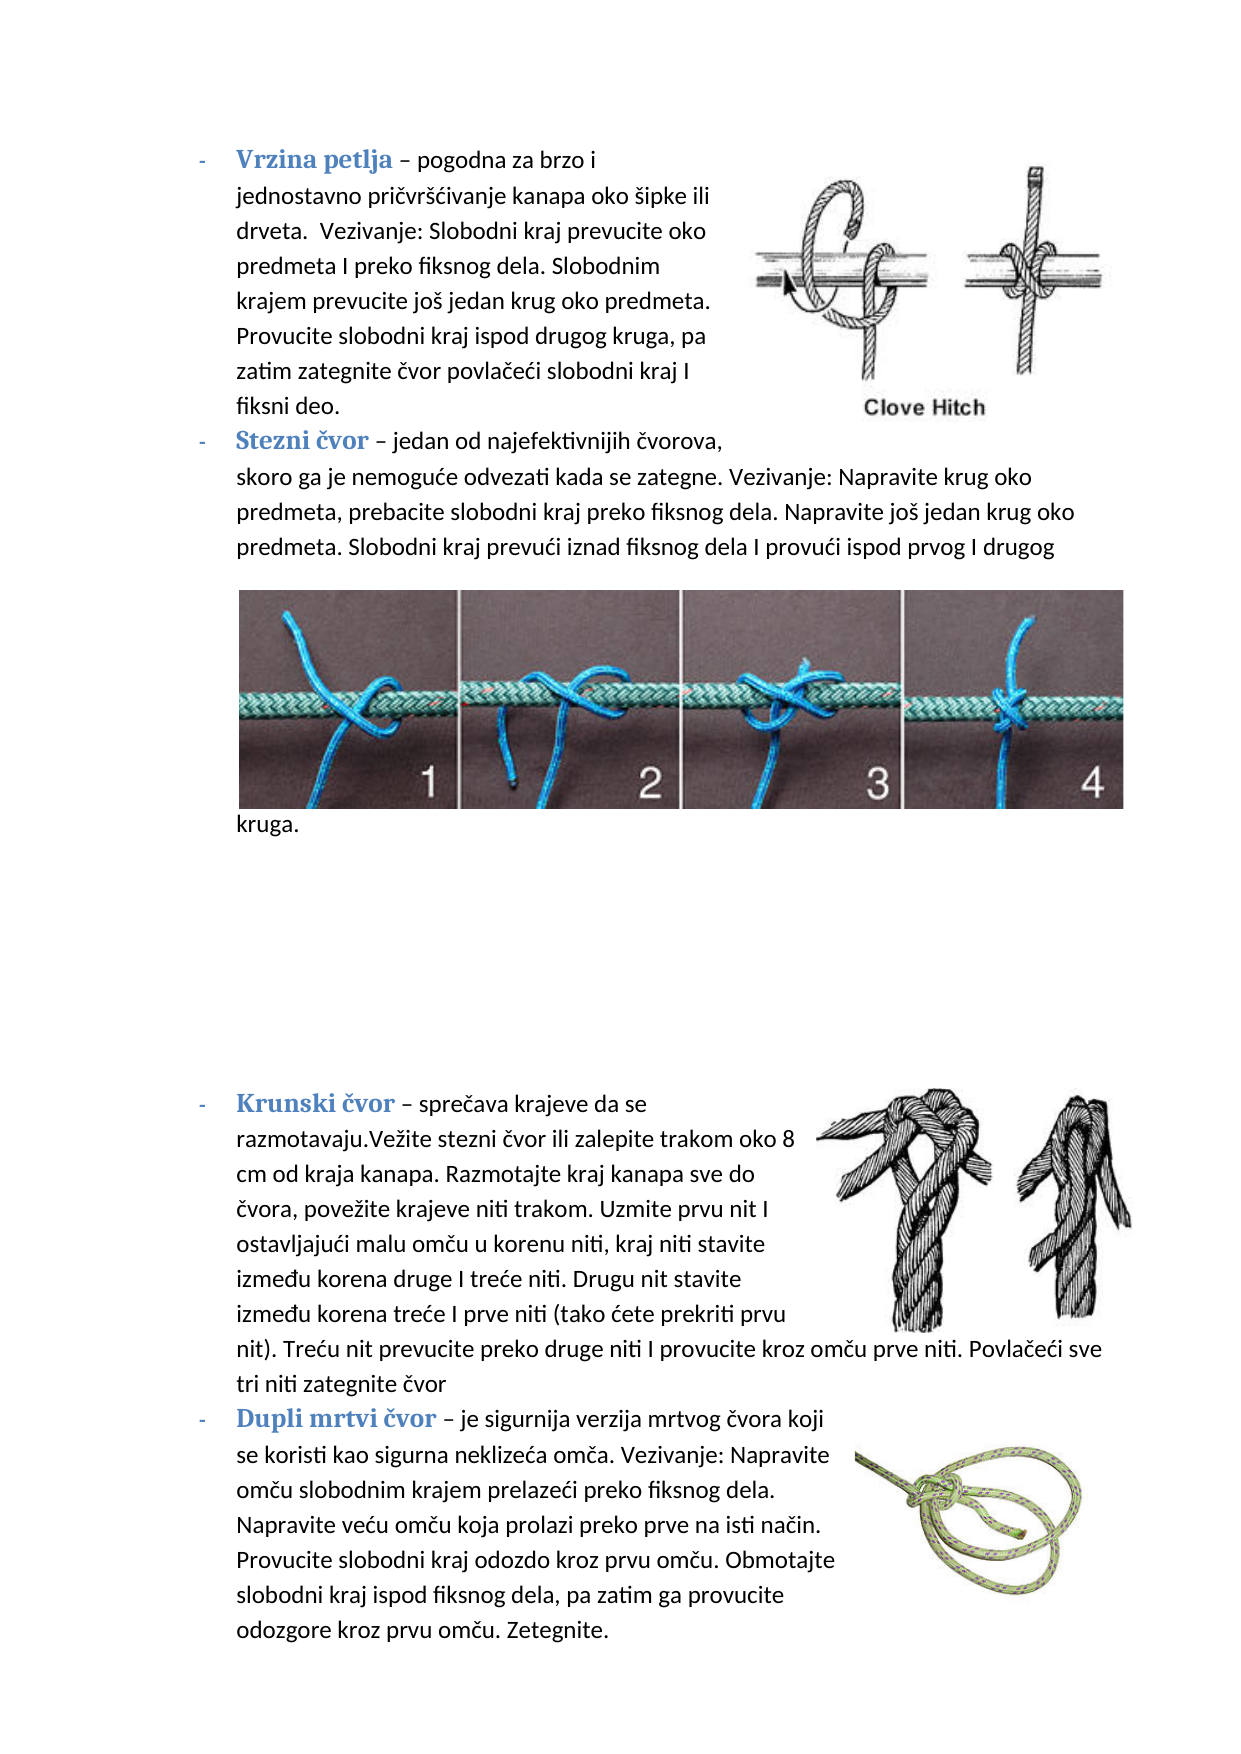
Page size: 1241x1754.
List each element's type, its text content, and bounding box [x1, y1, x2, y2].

picture [854, 1419, 1116, 1615]
picture [239, 590, 1124, 809]
list Dupli mrtvi čvor – je sigurnija verzija mrtvog čvora koji se koristi kao sigurna neklizeća omča. Vezivanje: Napravite omču slobodnim krajem prelazeći preko fiksnog dela. Napravite veću omču koja prolazi preko prve na isti način. Provucite slobodni kraj odozdo kroz prvu omču. Obmotajte slobodni kraj ispod fiksnog dela, pa zatim ga provucite odozgore kroz prvu omču. Zetegnite. [199, 1403, 1122, 1644]
picture [743, 159, 1133, 422]
picture [815, 1088, 1133, 1333]
